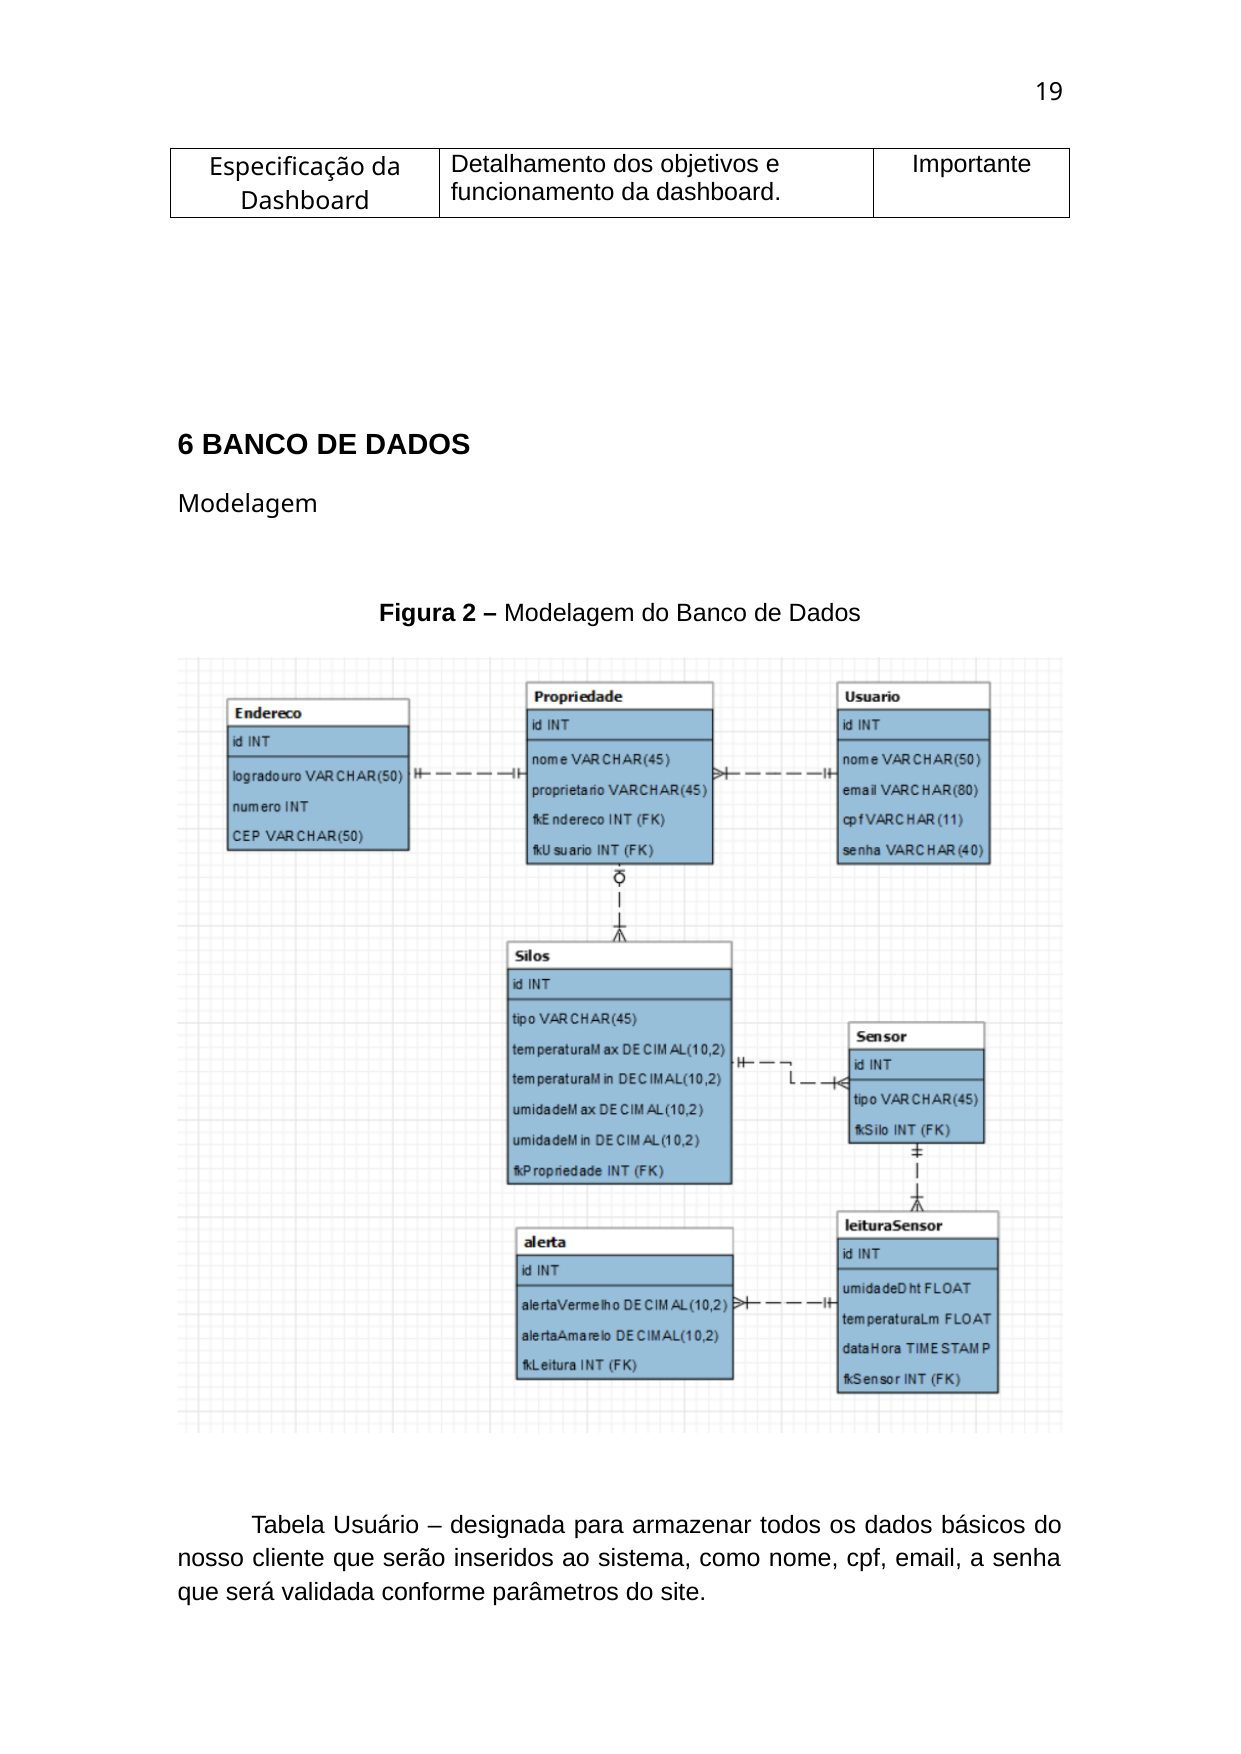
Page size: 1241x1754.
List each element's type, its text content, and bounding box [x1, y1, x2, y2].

table_cell Detalhamento dos objetivos e funcionamento da dashboard. [440, 149, 873, 217]
text Figura 2 – Modelagem do Banco de Dados [177, 597, 1063, 626]
subtitle 6 BANCO DE DADOS [177, 427, 1063, 461]
text Tabela Usuário – designada para armazenar todos os dados básicos do nosso cliente que serão inseridos ao sistema, como nome, cpf, email, a senha que será validada conforme parâmetros do site. [177, 1510, 1063, 1605]
table_cell Especificação da Dashboard [171, 149, 439, 217]
text Modelagem [177, 486, 1063, 520]
table_cell Importante [874, 149, 1069, 217]
picture [177, 657, 1063, 1433]
